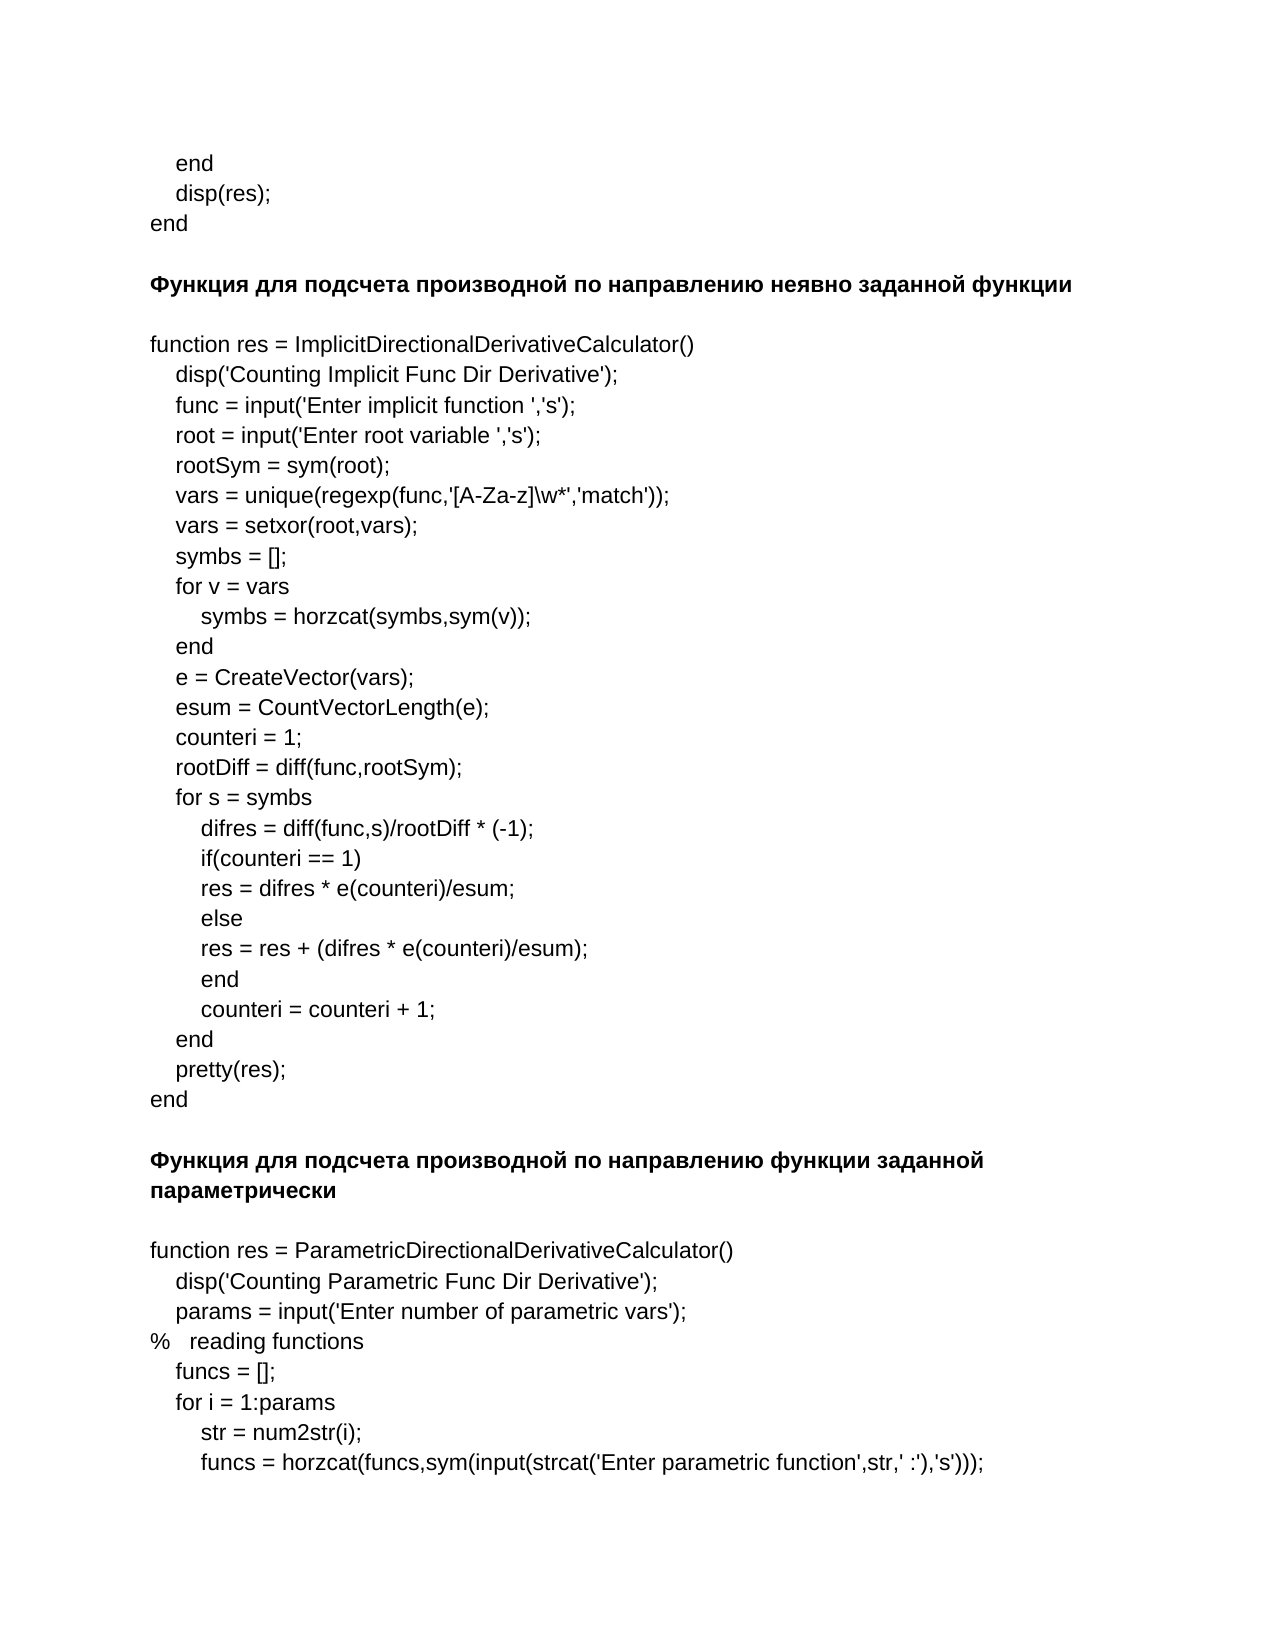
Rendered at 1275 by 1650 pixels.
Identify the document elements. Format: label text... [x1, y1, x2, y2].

text str = num2str(i); [150, 1419, 1125, 1445]
text res = difres * e(counteri)/esum; [150, 875, 1125, 901]
text for i = 1:params [150, 1388, 1125, 1415]
text counteri = 1; [150, 724, 1125, 750]
text end [150, 1026, 1125, 1052]
text disp('Counting Implicit Func Dir Derivative'); [150, 361, 1125, 388]
text esum = CountVectorLength(e); [150, 694, 1125, 720]
text for v = vars [150, 573, 1125, 599]
text rootSym = sym(root); [150, 452, 1125, 478]
text if(counteri == 1) [150, 845, 1125, 871]
text else [150, 905, 1125, 932]
text end [150, 210, 1125, 237]
text difres = diff(func,s)/rootDiff * (-1); [150, 814, 1125, 841]
text for s = symbs [150, 784, 1125, 811]
text symbs = horzcat(symbs,sym(v)); [150, 603, 1125, 629]
text pretty(res); [150, 1056, 1125, 1083]
text % reading functions [150, 1328, 1125, 1354]
text Функция для подсчета производной по направлению функции заданной параметрически [150, 1147, 1125, 1203]
text disp(res); [150, 180, 1125, 207]
text end [150, 150, 1125, 176]
text end [150, 966, 1125, 992]
text function res = ParametricDirectionalDerivativeCalculator() [150, 1237, 1125, 1264]
text Функция для подсчета производной по направлению неявно заданной функции [150, 271, 1125, 297]
text disp('Counting Parametric Func Dir Derivative'); [150, 1268, 1125, 1294]
text func = input('Enter implicit function ','s'); [150, 392, 1125, 418]
text funcs = horzcat(funcs,sym(input(strcat('Enter parametric function',str,' :'),'s'))); [150, 1449, 1125, 1475]
text params = input('Enter number of parametric vars'); [150, 1298, 1125, 1324]
text vars = unique(regexp(func,'[A-Za-z]\w*','match')); [150, 482, 1125, 509]
text funcs = []; [150, 1358, 1125, 1385]
text symbs = []; [150, 543, 1125, 569]
text vars = setxor(root,vars); [150, 512, 1125, 539]
text counteri = counteri + 1; [150, 996, 1125, 1022]
text end [150, 1086, 1125, 1113]
text res = res + (difres * e(counteri)/esum); [150, 935, 1125, 962]
text e = CreateVector(vars); [150, 663, 1125, 690]
text root = input('Enter root variable ','s'); [150, 422, 1125, 448]
text end [150, 633, 1125, 660]
text rootDiff = diff(func,rootSym); [150, 754, 1125, 781]
text function res = ImplicitDirectionalDerivativeCalculator() [150, 331, 1125, 358]
